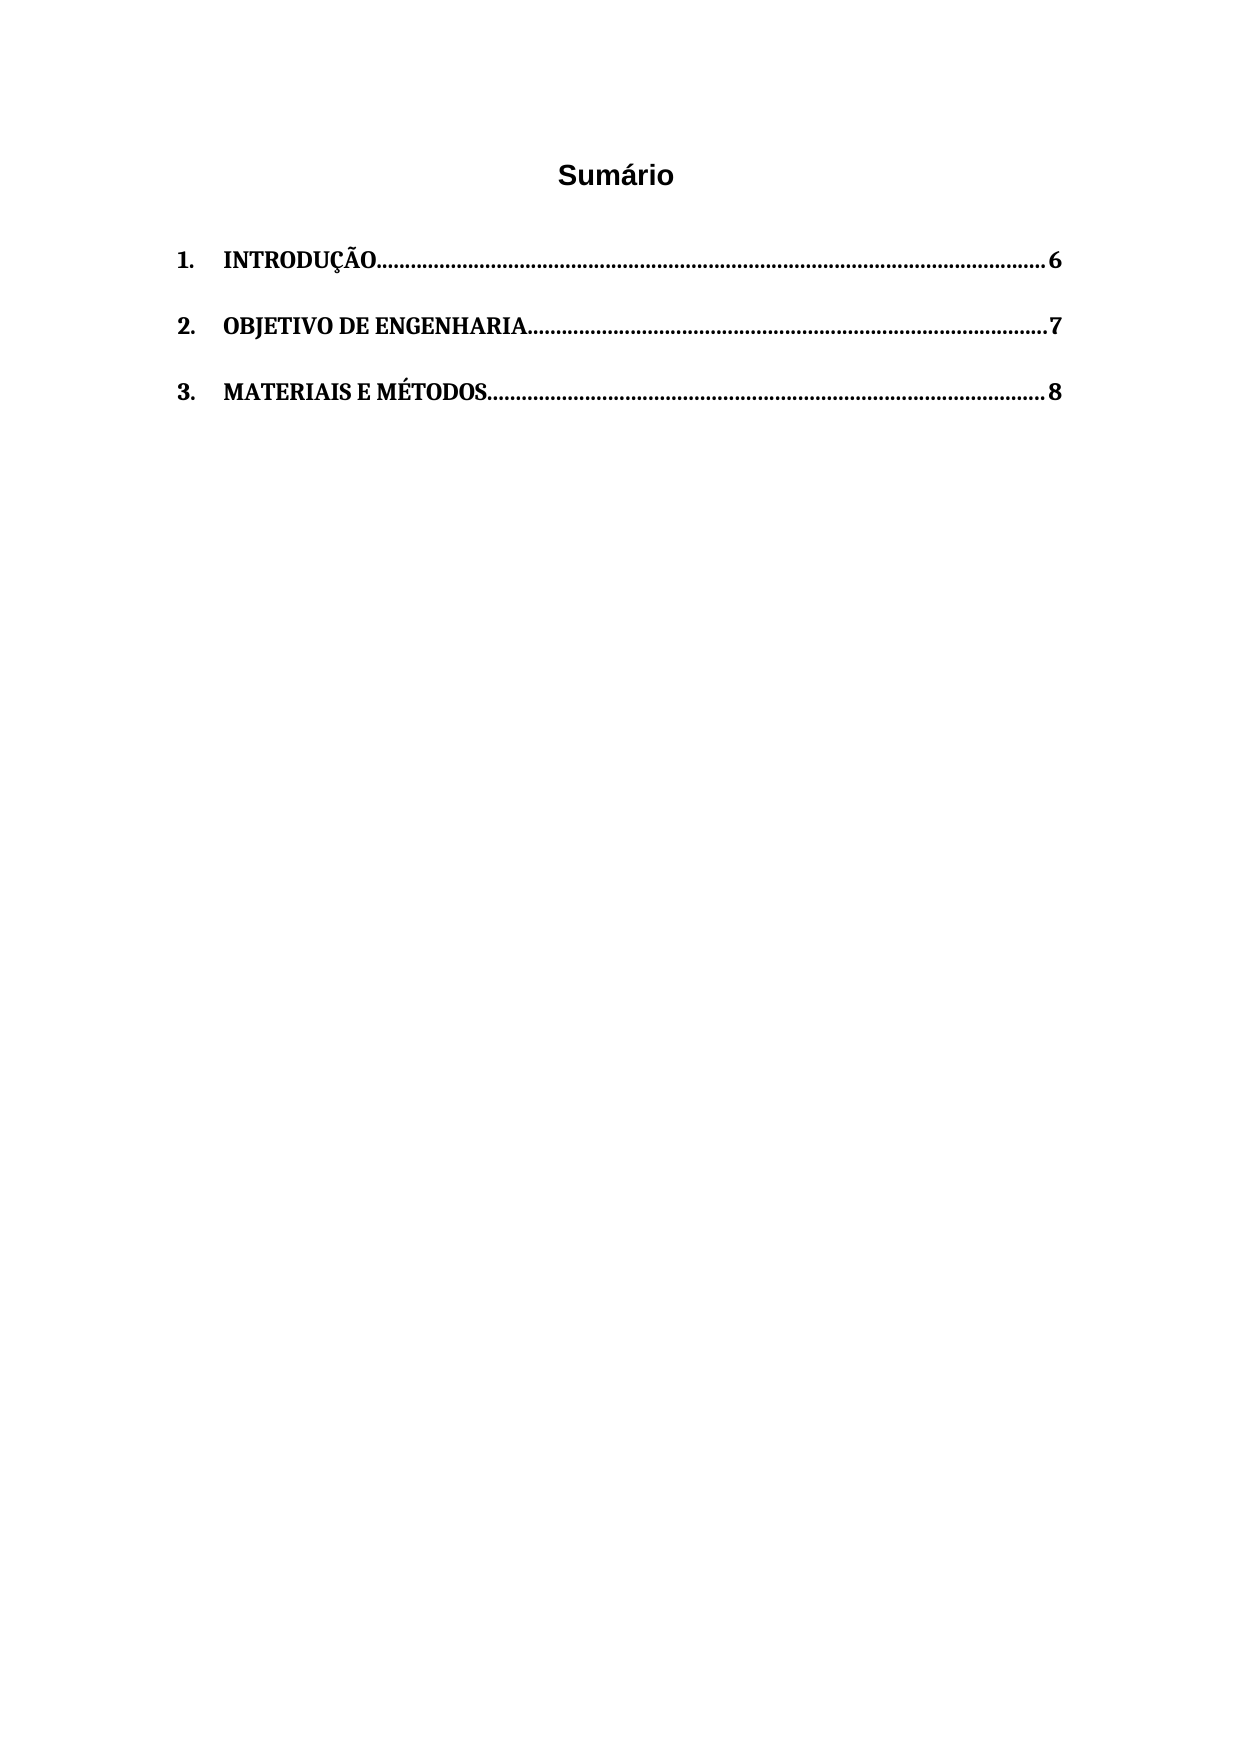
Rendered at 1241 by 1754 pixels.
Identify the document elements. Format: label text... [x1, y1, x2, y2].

text 3. Materiais e métodos 8 [177, 378, 1063, 407]
text Sumário [404, 158, 828, 191]
text 1. Introdução 6 [177, 246, 1063, 274]
text 2. Objetivo de engenharia 7 [177, 312, 1063, 341]
